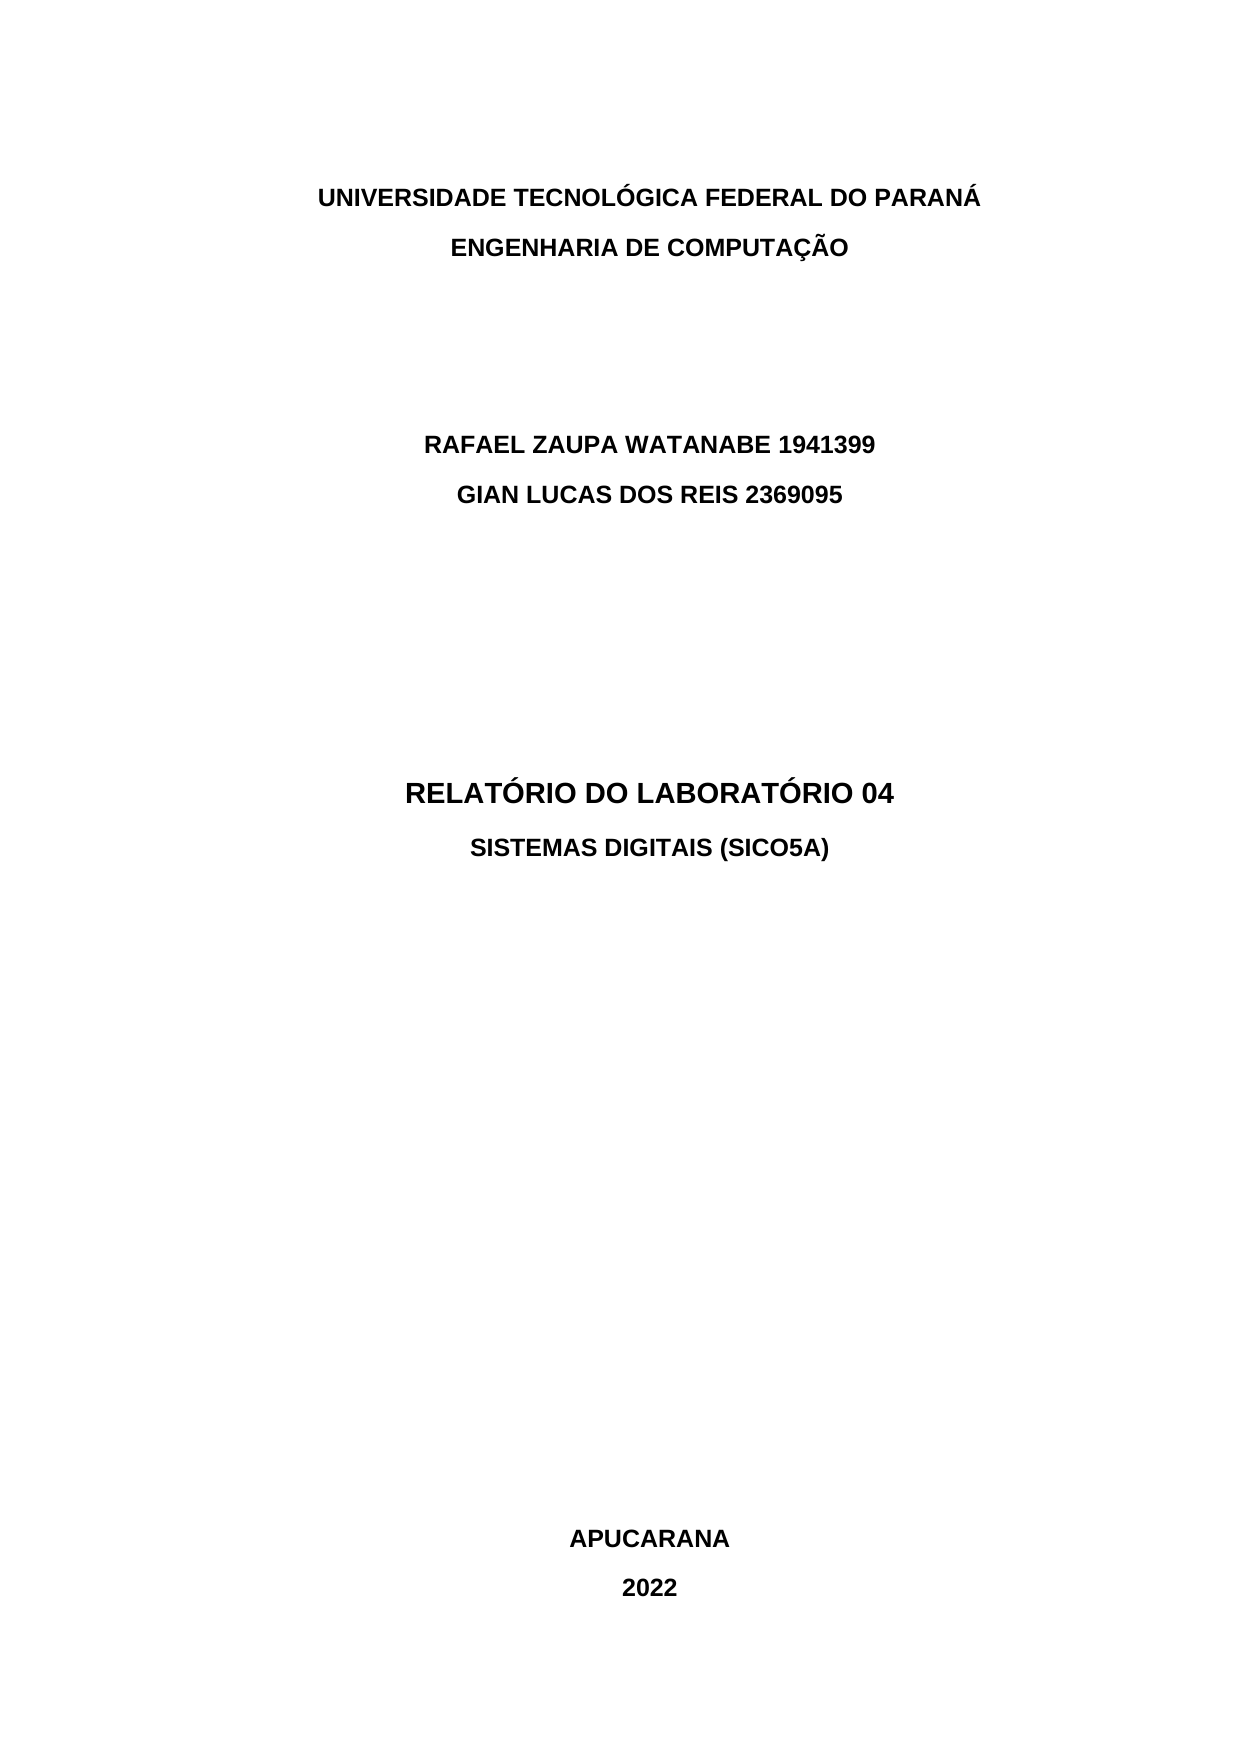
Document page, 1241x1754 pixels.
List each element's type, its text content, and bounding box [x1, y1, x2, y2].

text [177, 1573, 1122, 1602]
text APUCARANA [177, 1524, 1122, 1552]
text RAFAEL ZAUPA WATANABE 1941399 [177, 430, 1122, 459]
text engenharia dE computação [177, 233, 1122, 262]
text SISTEMAS DIGITAIS (SICO5A) [177, 832, 1122, 861]
text UNIVERSIDADE TECNOLÓGICA FEDERAL DO PARANÁ [177, 183, 1122, 212]
text RELATÓRIO DO LABORATÓRIO 04 [177, 776, 1122, 809]
text GIAN LUCAS DOS REIS 2369095 [177, 480, 1122, 508]
